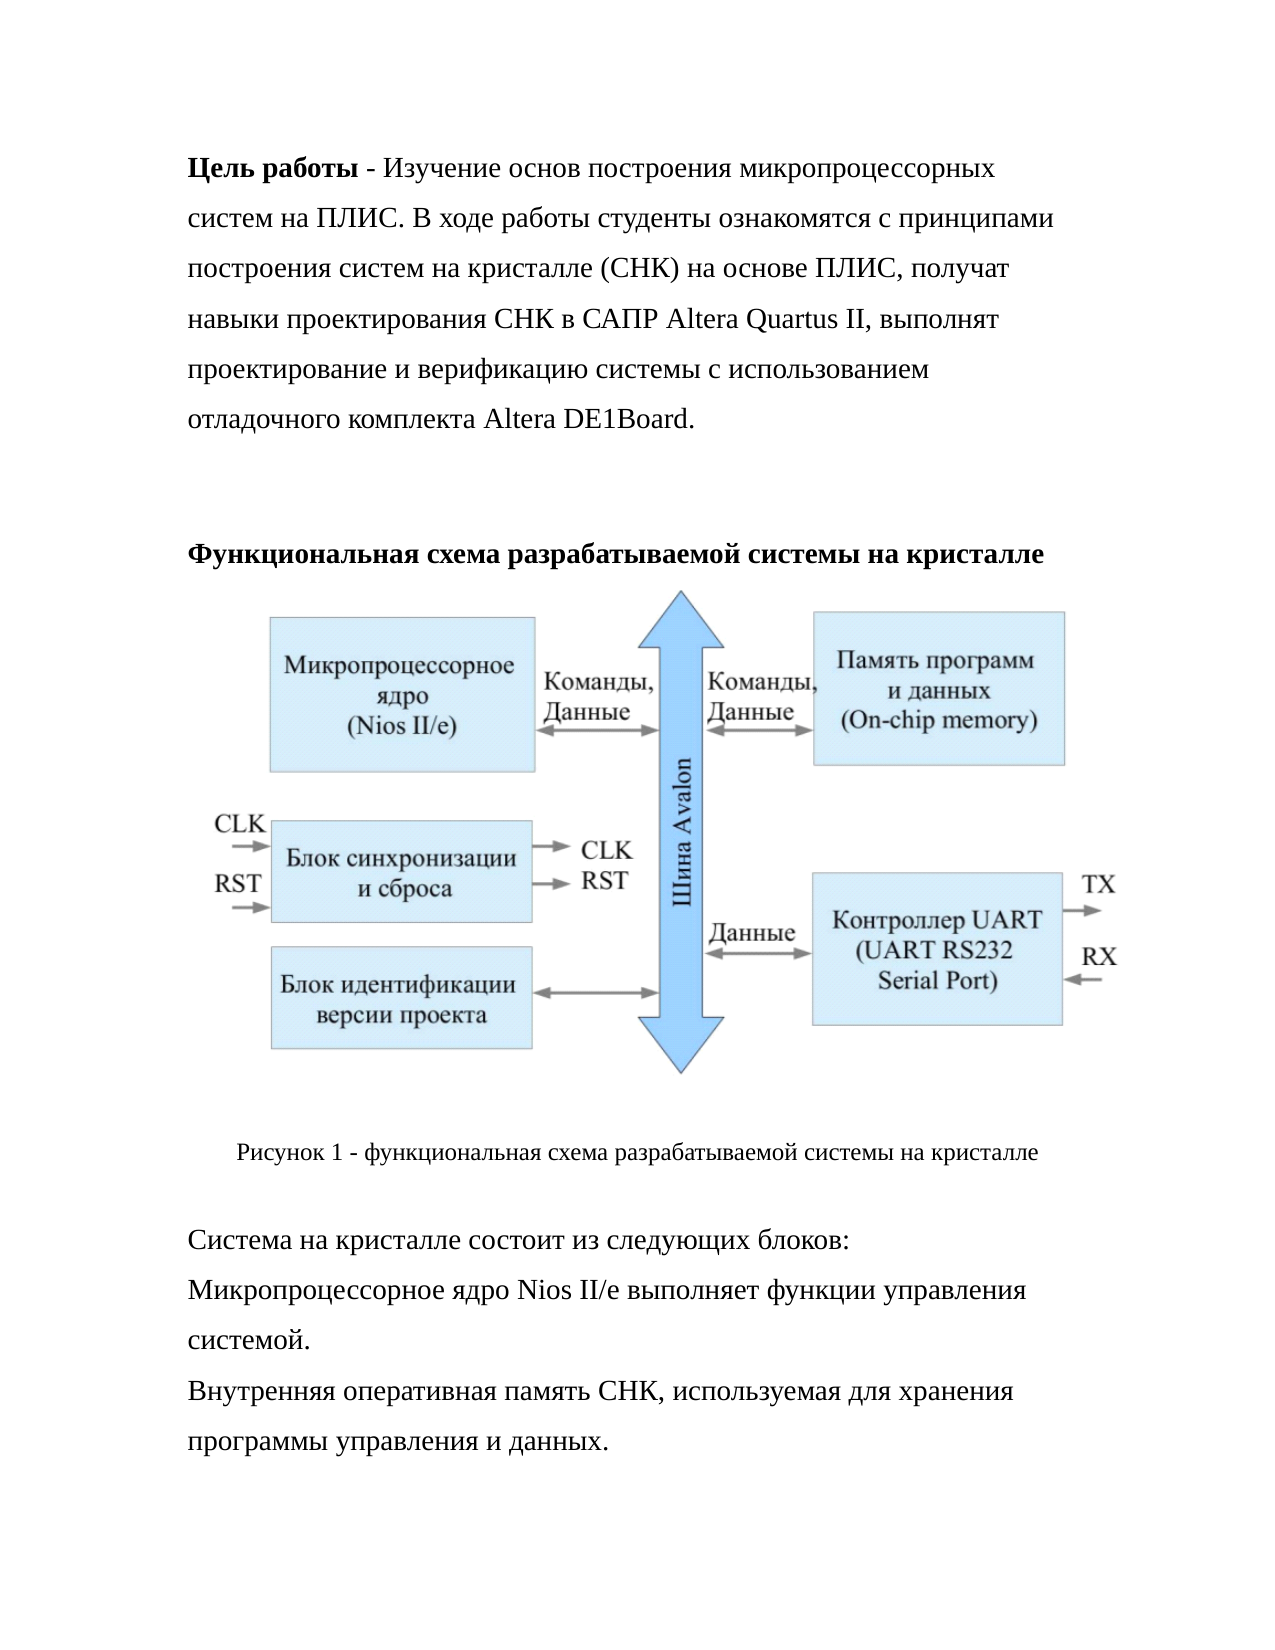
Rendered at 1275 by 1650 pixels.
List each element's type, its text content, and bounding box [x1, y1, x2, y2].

text Цель работы - Изучение основ построения микропроцессорных систем на ПЛИС. В ходе работы студенты ознакомятся с принципами построения систем на кристалле (СНК) на основе ПЛИС, получат навыки проектирования СНК в САПР Altera Quartus II, выполнят проектирование и верификацию системы с использованием отладочного комплекта Altera DE1Board. [187, 150, 1087, 435]
text Внутренняя оперативная память СНК, используемая для хранения программы управления и данных. [187, 1373, 1087, 1457]
text Система на кристалле состоит из следующих блоков: [187, 1222, 1087, 1255]
text Микропроцессорное ядро Nios II/e выполняет функции управления системой. [187, 1272, 1087, 1356]
text Функциональная схема разрабатываемой системы на кристалле [187, 536, 1087, 569]
text Рисунок 1 - функциональная схема разрабатываемой системы на кристалле [187, 1137, 1087, 1165]
